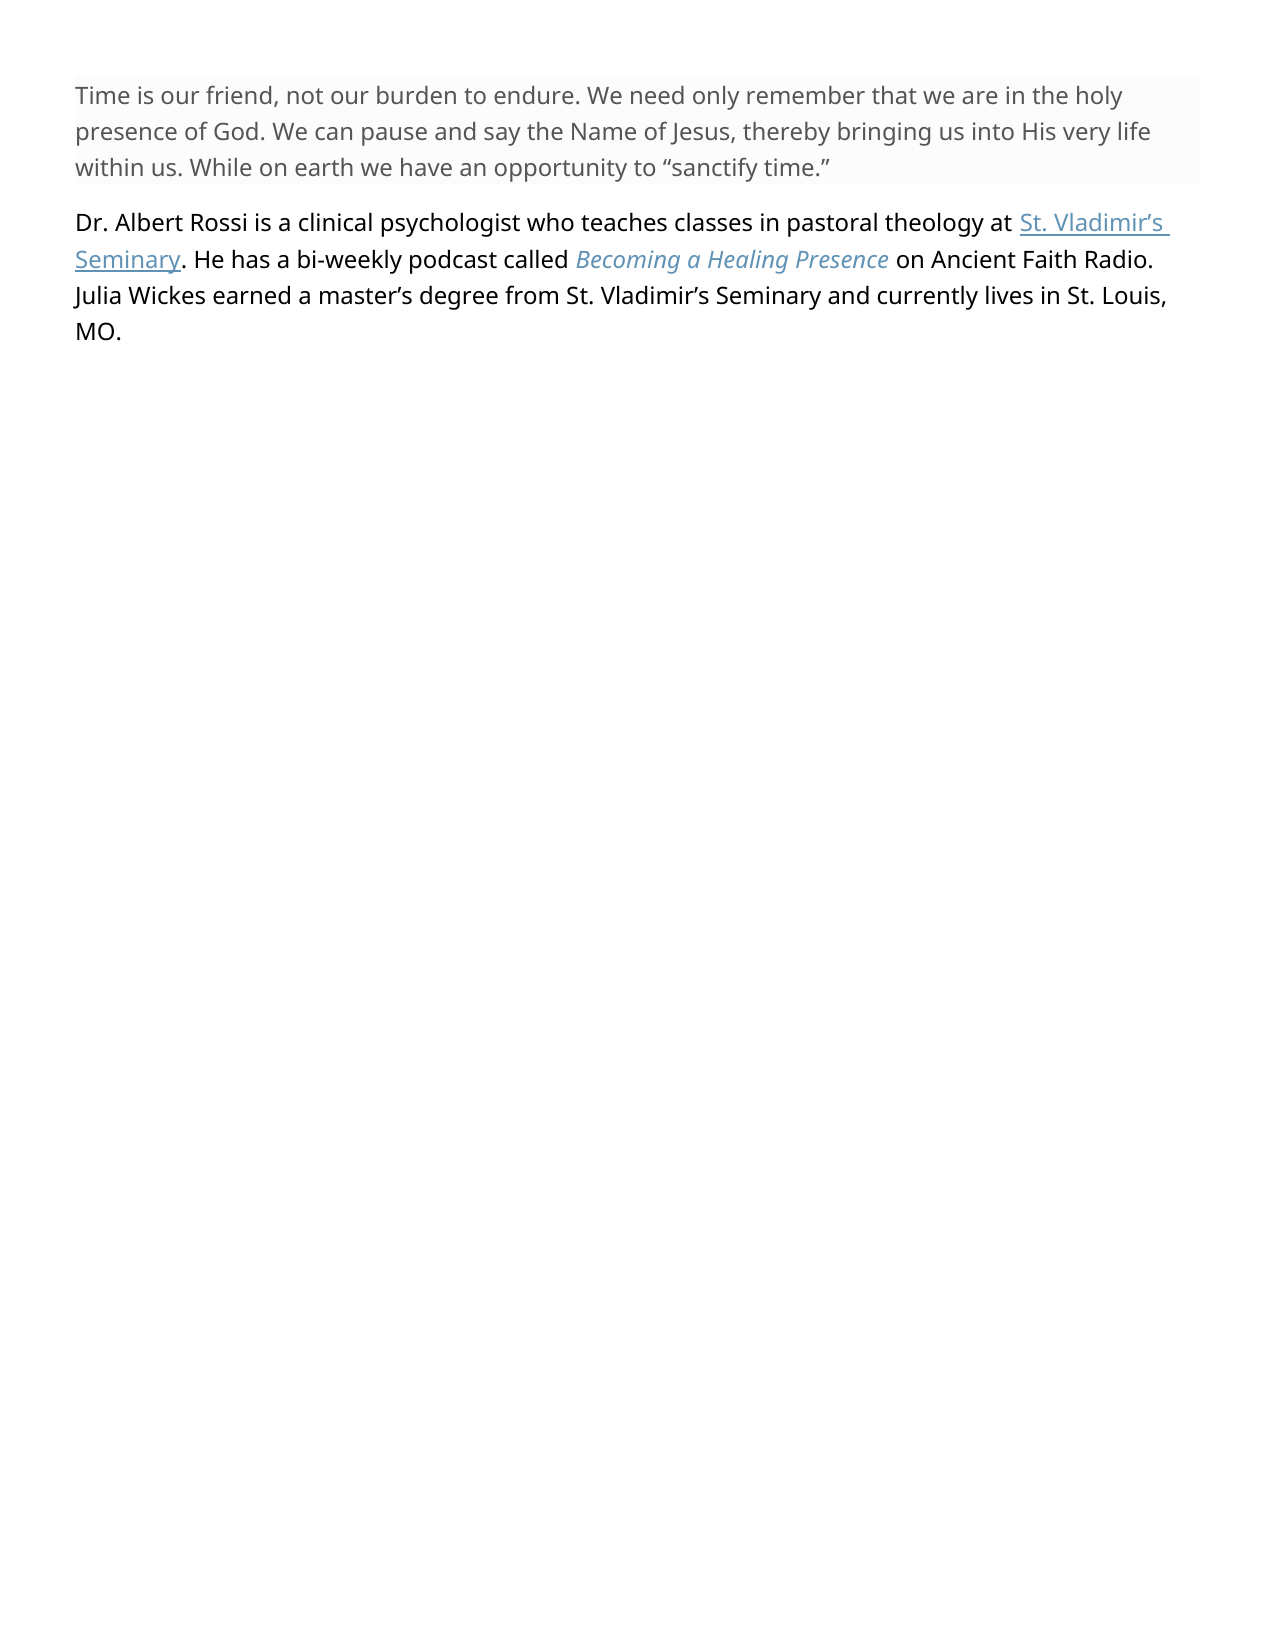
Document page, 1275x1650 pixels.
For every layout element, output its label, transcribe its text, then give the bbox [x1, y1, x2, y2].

text Dr. Albert Rossi is a clinical psychologist who teaches classes in pastoral theology at St. Vladimir’s Seminary. He has a bi-weekly podcast called Becoming a Healing Presence on Ancient Faith Radio. Julia Wickes earned a master’s degree from St. Vladimir’s Seminary and currently lives in St. Louis, MO. [75, 202, 1200, 347]
text Time is our friend, not our burden to endure. We need only remember that we are in the holy presence of God. We can pause and say the Name of Jesus, thereby bringing us into His very life within us. While on earth we have an opportunity to “sanctify time.” [75, 75, 1200, 184]
